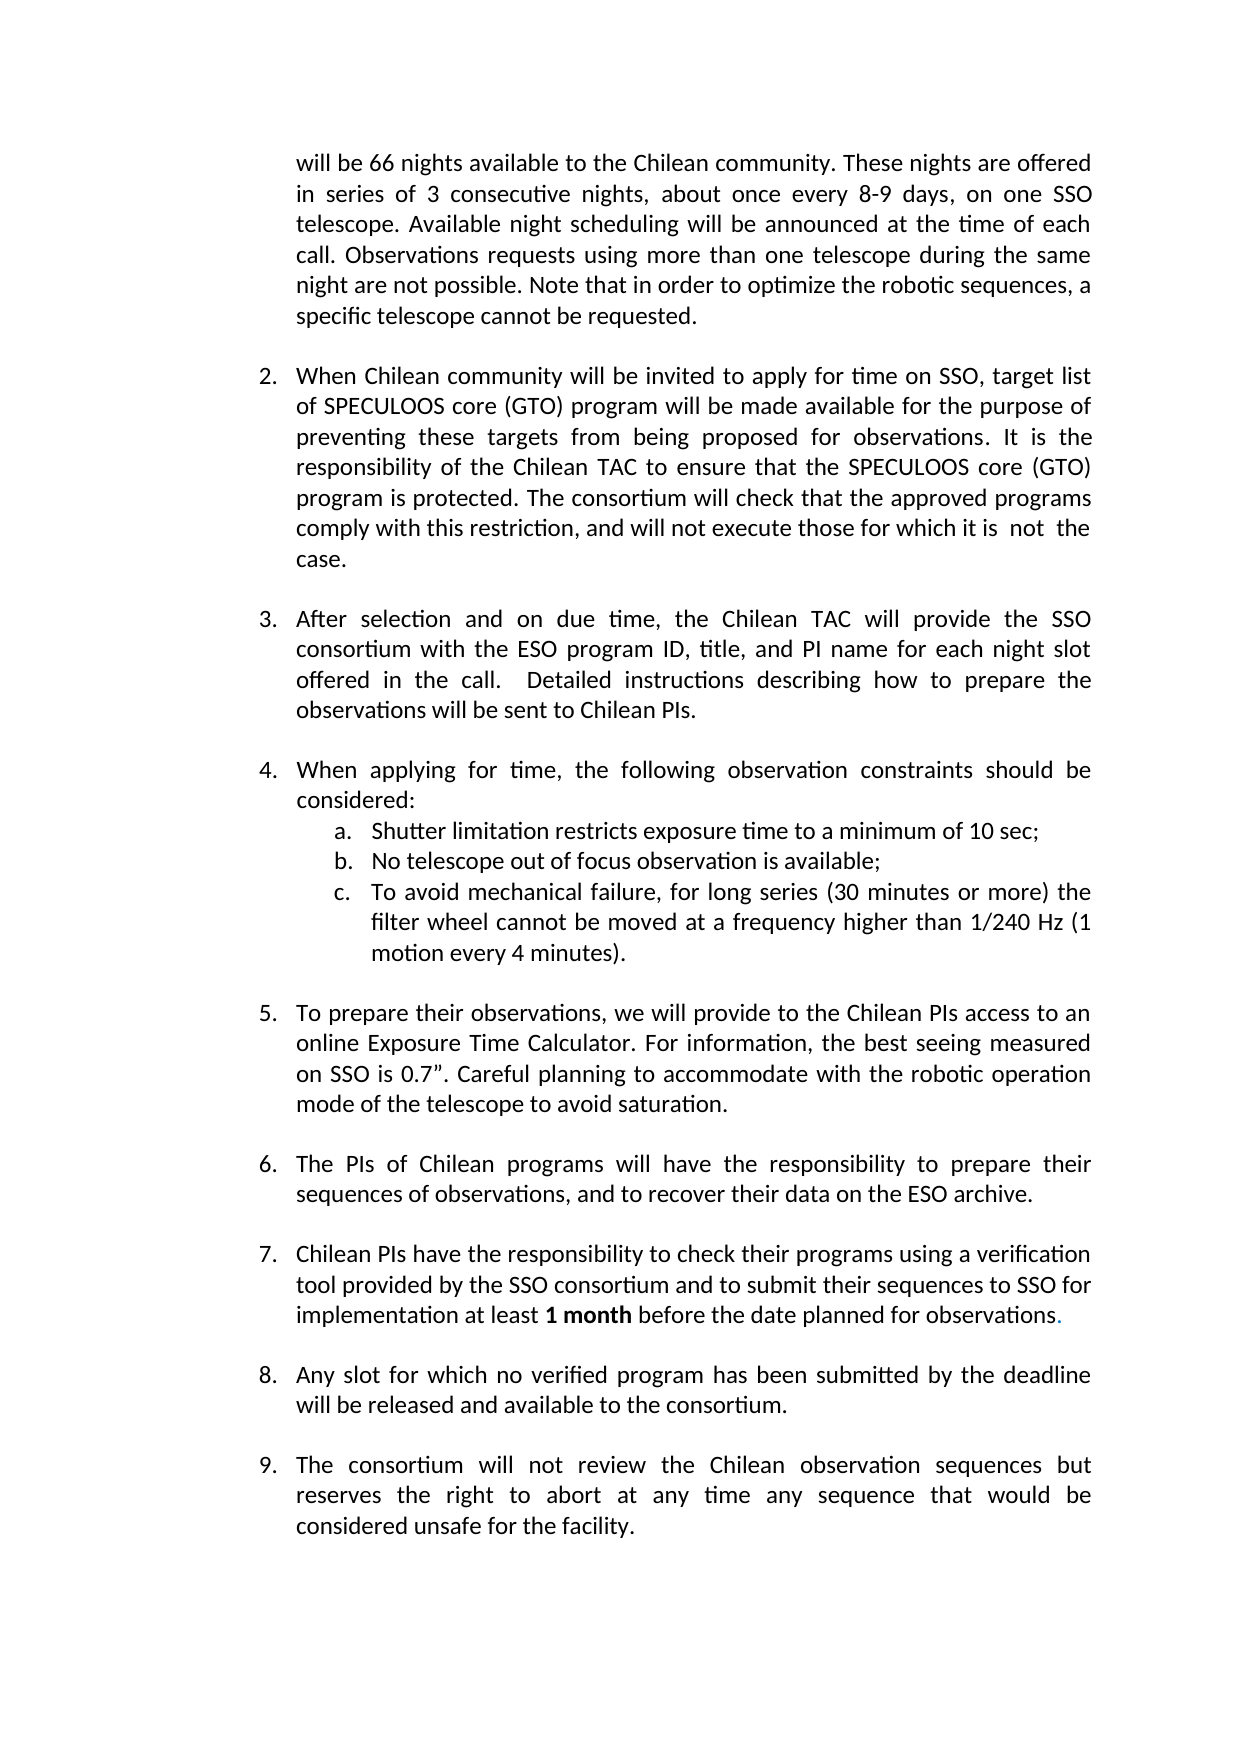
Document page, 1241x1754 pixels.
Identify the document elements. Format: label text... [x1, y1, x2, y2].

list No telescope out of focus observation is available; [334, 904, 1093, 934]
list Any slot for which no verified program has been submitted by the deadline will be released and available to the consortium. [259, 1446, 1093, 1507]
list The PIs of Chilean programs will have the responsibility to prepare their sequences of observations, and to recover their data on the ESO archive. [259, 1236, 1093, 1297]
list Chilean PIs have the responsibility to check their programs using a verification tool provided by the SSO consortium and to submit their sequences to SSO for implementation at least 1 month before the date planned for observations. [259, 1326, 1093, 1417]
list When Chilean community will be invited to apply for time on SSO, target list of SPECULOOS core (GTO) program will be made available for the purpose of preventing these targets from being proposed for observations. It is the responsibility of the Chilean TAC to ensure that the SPECULOOS core (GTO) program is protected. The consortium will check that the approved programs comply with this restriction, and will not execute those for which it is not the case. [259, 360, 1093, 573]
list To avoid mechanical failure, for long series (30 minutes or more) the filter wheel cannot be moved at a frequency higher than 1/240 Hz (1 motion every 4 minutes). [334, 963, 1093, 1055]
list Shutter limitation restricts exposure time to a minimum of 10 sec; [334, 844, 1093, 875]
list After selection and on due time, the Chilean TAC will provide the SSO consortium with the ESO program ID, title, and PI name for each night slot offered in the call. Detailed instructions describing how to prepare the observations will be sent to Chilean PIs. [259, 603, 1093, 725]
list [259, 148, 1093, 331]
list When applying for time, the following observation constraints should be considered: [259, 754, 1093, 815]
list To prepare their observations, we will provide to the Chilean PIs access to an online Exposure Time Calculator. For information, the best seeing measured on SSO is 0.7”. Careful planning to accommodate with the robotic operation mode of the telescope to avoid saturation. [259, 1084, 1093, 1206]
